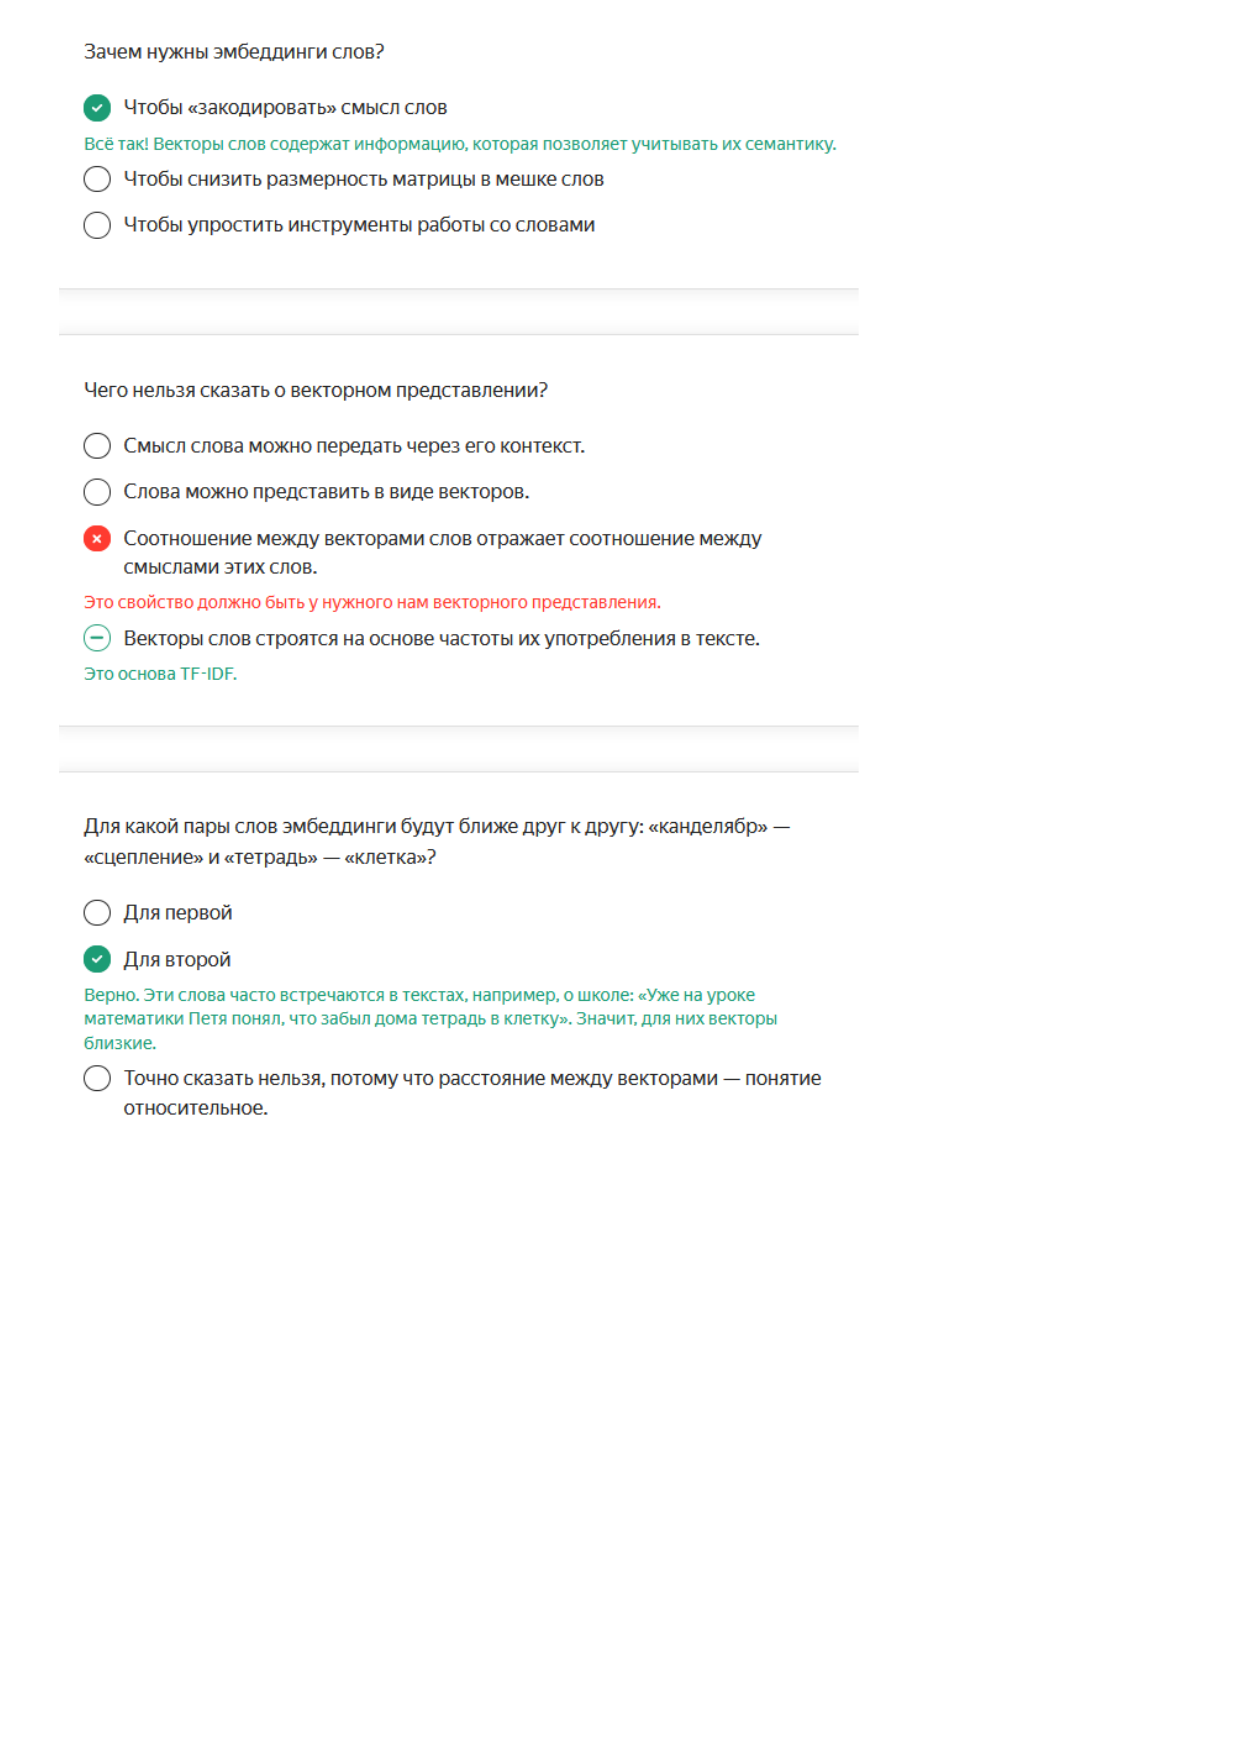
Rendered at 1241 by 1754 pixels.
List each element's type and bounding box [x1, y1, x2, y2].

picture [59, 29, 859, 1137]
